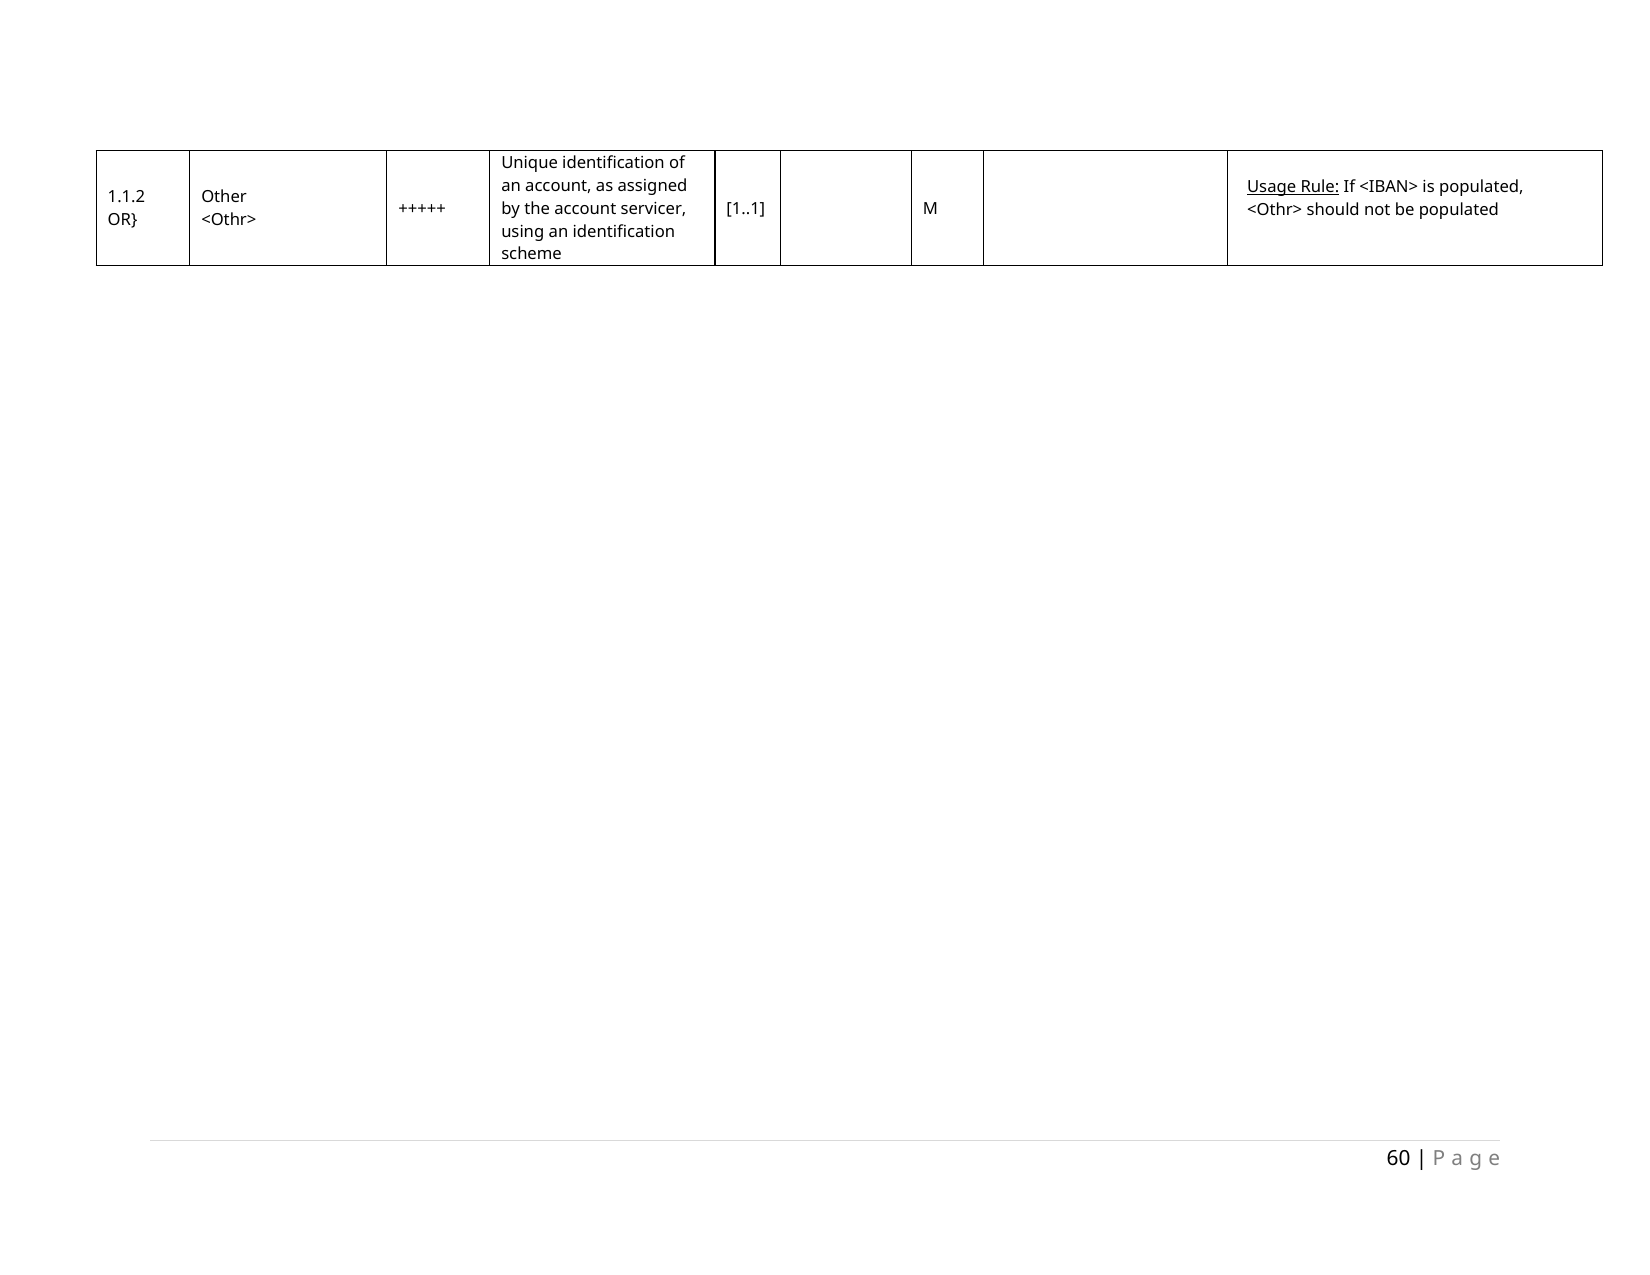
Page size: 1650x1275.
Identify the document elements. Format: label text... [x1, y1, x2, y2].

table_cell 1.1.2 OR} [97, 151, 189, 264]
table_cell M [912, 151, 983, 264]
table_cell [1..1] [716, 151, 780, 264]
table_cell +++++ [387, 151, 489, 264]
table_cell Unique identification of an account, as assigned by the account servicer, using an identification scheme [490, 151, 714, 264]
table_cell [781, 151, 911, 264]
table_cell [984, 151, 1227, 264]
table_cell Usage Rule: If <IBAN> is populated, <Othr> should not be populated [1228, 151, 1602, 264]
table_cell Other <Othr> [190, 151, 386, 264]
